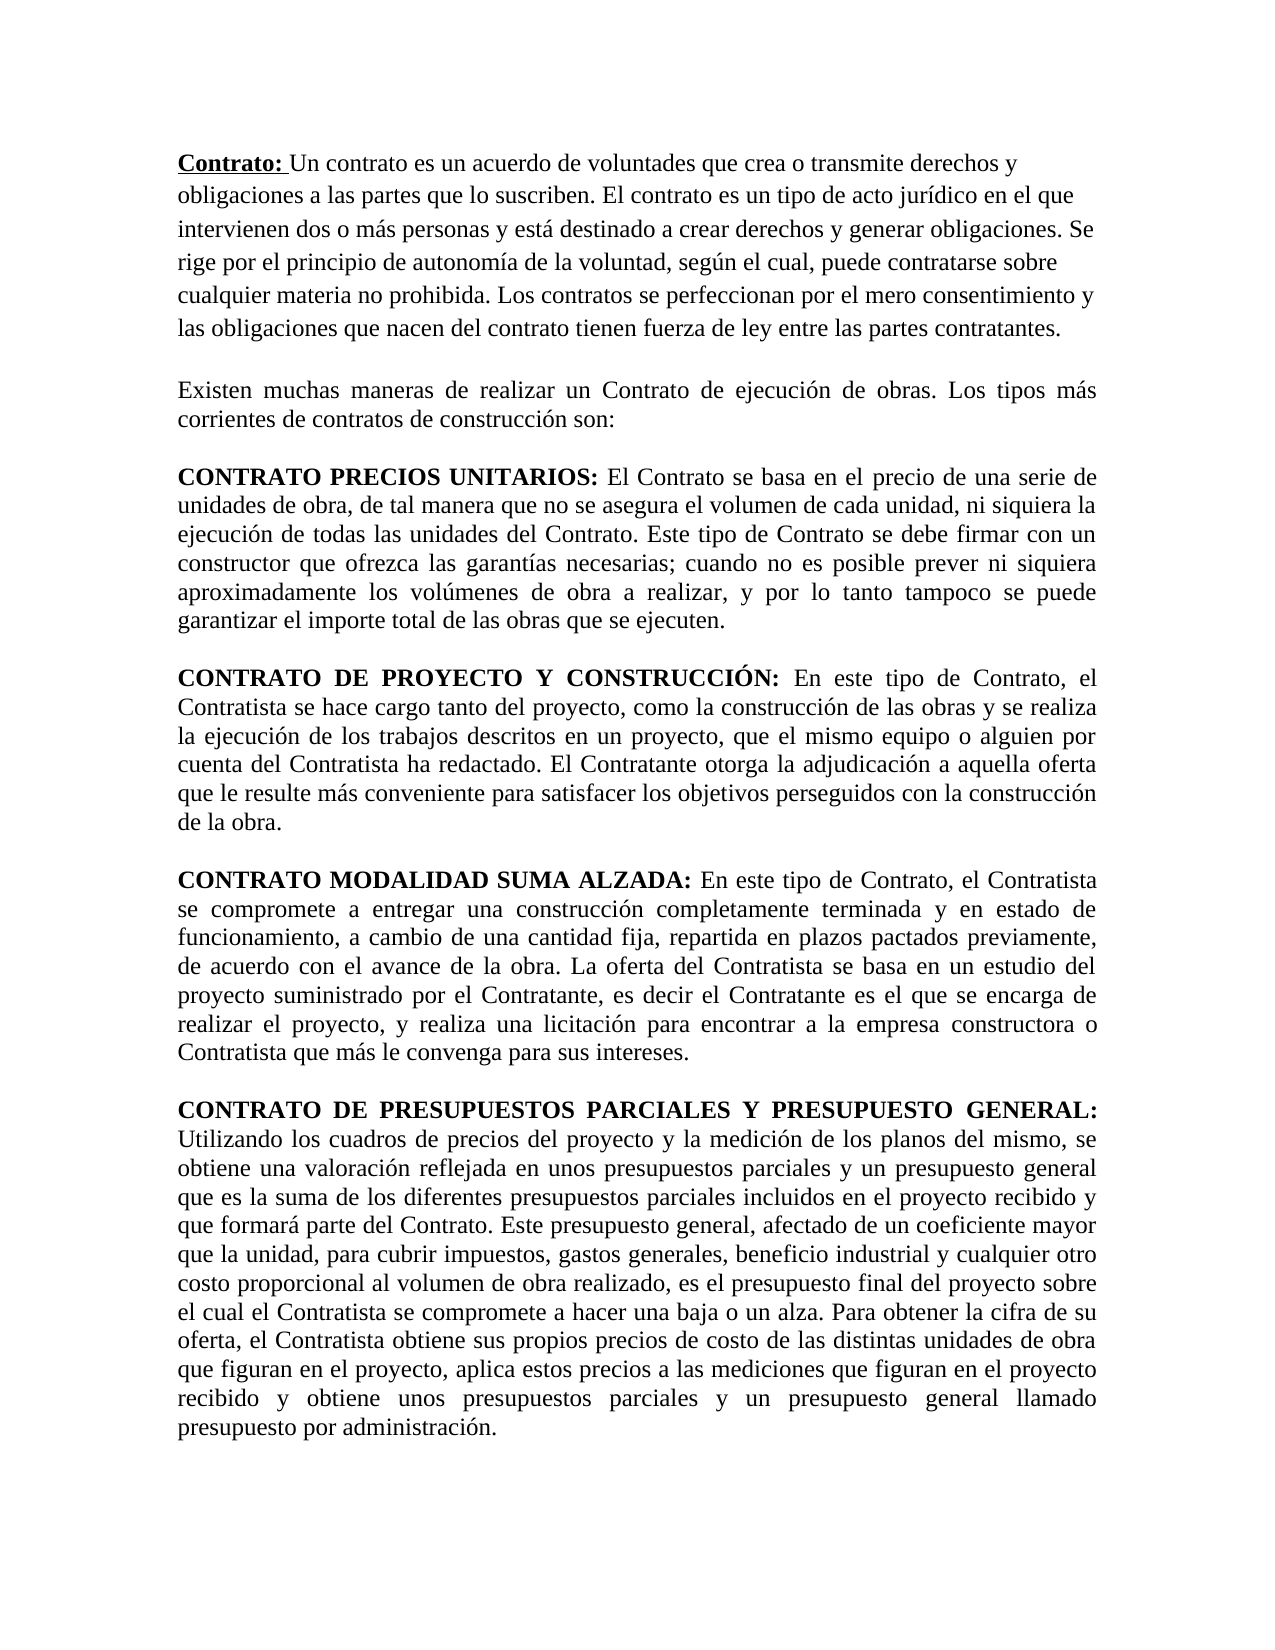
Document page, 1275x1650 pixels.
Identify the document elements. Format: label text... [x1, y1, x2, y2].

text Contrato: Un contrato es un acuerdo de voluntades que crea o transmite derechos y obligaciones a las partes que lo suscriben. El contrato es un tipo de acto jurídico en el que intervienen dos o más personas y está destinado a crear derechos y generar obligaciones. Se rige por el principio de autonomía de la voluntad, según el cual, puede contratarse sobre cualquier materia no prohibida. Los contratos se perfeccionan por el mero consentimiento y las obligaciones que nacen del contrato tienen fuerza de ley entre las partes contratantes. [177, 148, 1098, 341]
text Existen muchas maneras de realizar un Contrato de ejecución de obras. Los tipos más corrientes de contratos de construcción son: [177, 375, 1098, 432]
text CONTRATO DE PRESUPUESTOS PARCIALES Y PRESUPUESTO GENERAL: Utilizando los cuadros de precios del proyecto y la medición de los planos del mismo, se obtiene una valoración reflejada en unos presupuestos parciales y un presupuesto general que es la suma de los diferentes presupuestos parciales incluidos en el proyecto recibido y que formará parte del Contrato. Este presupuesto general, afectado de un coeficiente mayor que la unidad, para cubrir impuestos, gastos generales, beneficio industrial y cualquier otro costo proporcional al volumen de obra realizado, es el presupuesto final del proyecto sobre el cual el Contratista se compromete a hacer una baja o un alza. Para obtener la cifra de su oferta, el Contratista obtiene sus propios precios de costo de las distintas unidades de obra que figuran en el proyecto, aplica estos precios a las mediciones que figuran en el proyecto recibido y obtiene unos presupuestos parciales y un presupuesto general llamado presupuesto por administración. [177, 1095, 1098, 1440]
text CONTRATO MODALIDAD SUMA ALZADA: En este tipo de Contrato, el Contratista se compromete a entregar una construcción completamente terminada y en estado de funcionamiento, a cambio de una cantidad fija, repartida en plazos pactados previamente, de acuerdo con el avance de la obra. La oferta del Contratista se basa en un estudio del proyecto suministrado por el Contratante, es decir el Contratante es el que se encarga de realizar el proyecto, y realiza una licitación para encontrar a la empresa constructora o Contratista que más le convenga para sus intereses. [177, 865, 1098, 1066]
text CONTRATO DE PROYECTO Y CONSTRUCCIÓN: En este tipo de Contrato, el Contratista se hace cargo tanto del proyecto, como la construcción de las obras y se realiza la ejecución de los trabajos descritos en un proyecto, que el mismo equipo o alguien por cuenta del Contratista ha redactado. El Contratante otorga la adjudicación a aquella oferta que le resulte más conveniente para satisfacer los objetivos perseguidos con la construcción de la obra. [177, 663, 1098, 836]
text CONTRATO PRECIOS UNITARIOS: El Contrato se basa en el precio de una serie de unidades de obra, de tal manera que no se asegura el volumen de cada unidad, ni siquiera la ejecución de todas las unidades del Contrato. Este tipo de Contrato se debe firmar con un constructor que ofrezca las garantías necesarias; cuando no es posible prever ni siquiera aproximadamente los volúmenes de obra a realizar, y por lo tanto tampoco se puede garantizar el importe total de las obras que se ejecuten. [177, 462, 1098, 634]
